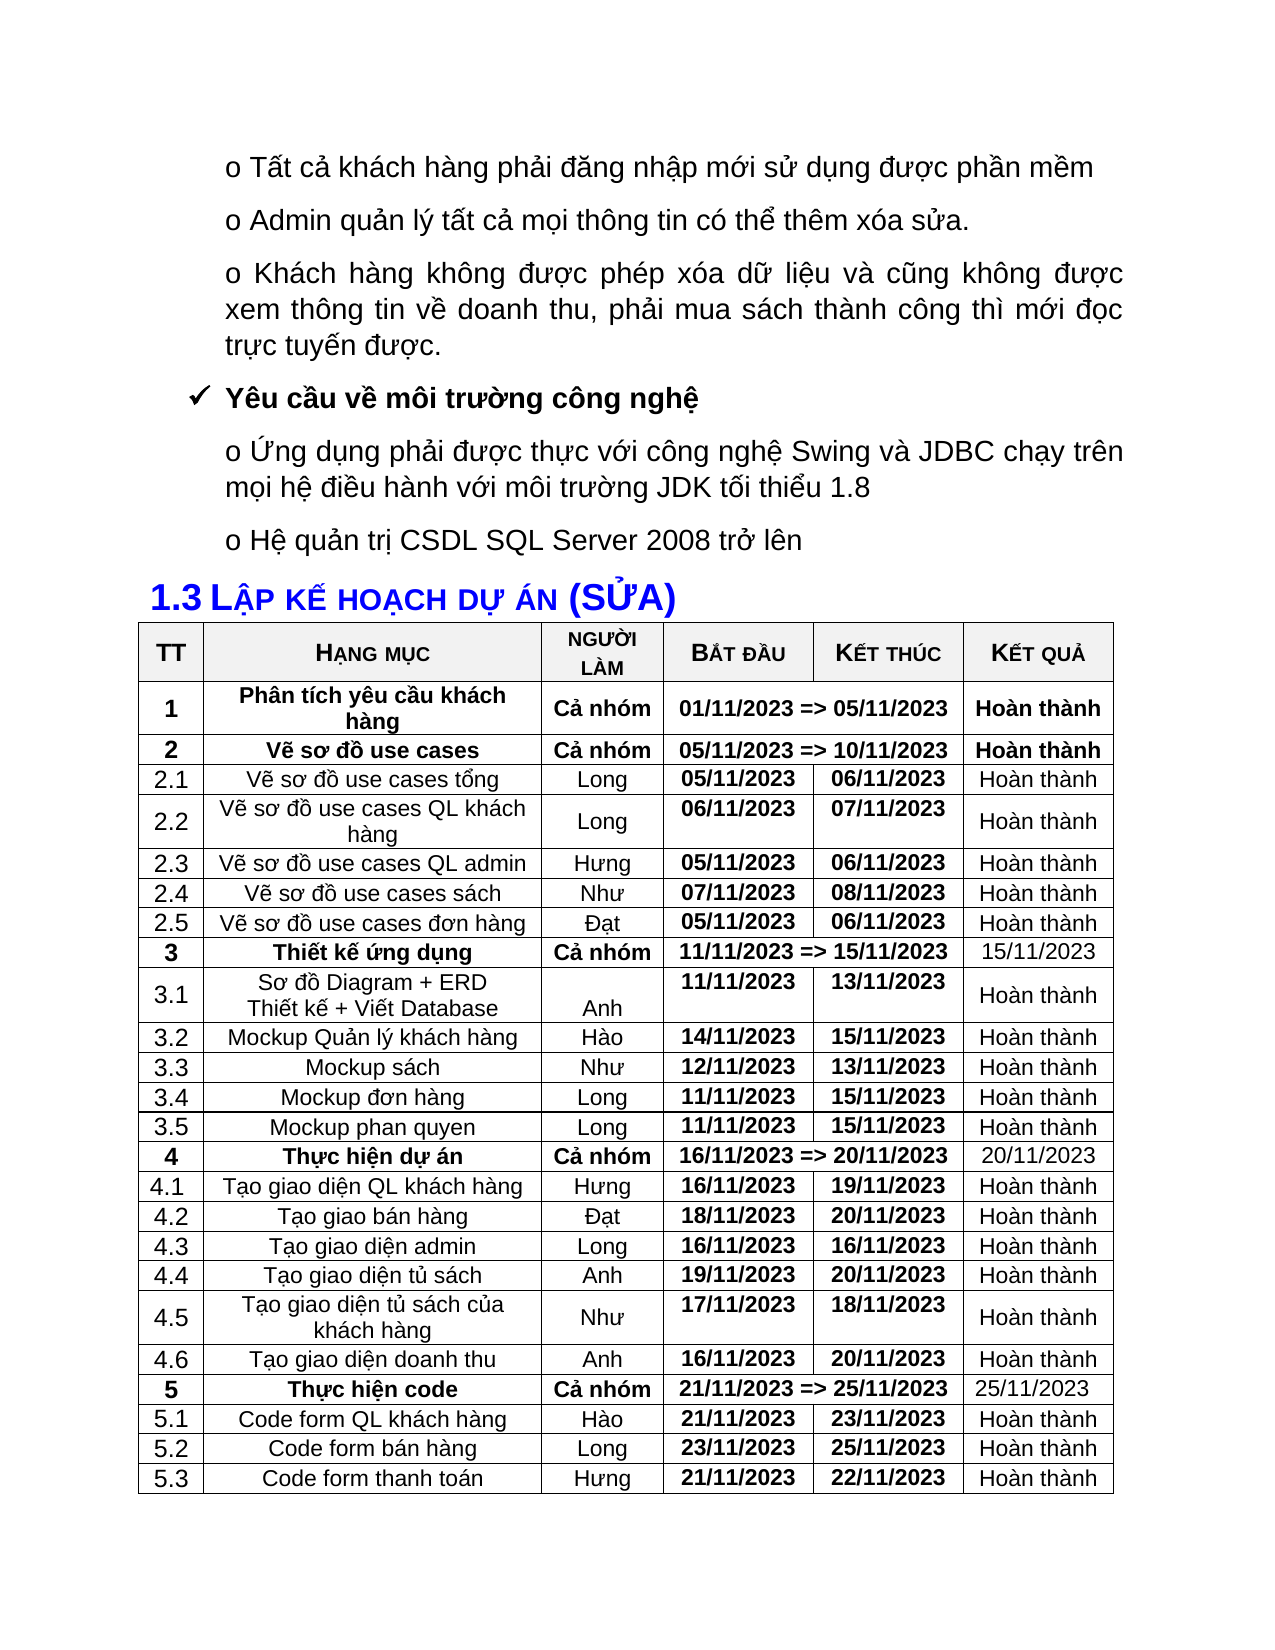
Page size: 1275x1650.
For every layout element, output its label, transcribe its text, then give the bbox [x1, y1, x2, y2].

table_cell Anh [542, 1261, 663, 1290]
table_cell Code form QL khách hàng [204, 1405, 541, 1433]
table_cell Hoàn thành [964, 682, 1113, 734]
list Yêu cầu về môi trường công nghệ [187, 381, 1125, 414]
table_cell 2.1 [139, 765, 203, 794]
table_cell Tạo giao diện tủ sách [204, 1261, 541, 1290]
table_cell 4.5 [139, 1291, 203, 1344]
table_cell Anh [542, 1345, 663, 1374]
table_cell 2.4 [139, 879, 203, 907]
table_cell Code form bán hàng [204, 1434, 541, 1463]
table_cell Phân tích yêu cầu khách hàng [204, 682, 541, 734]
table_cell 11/11/2023 [664, 1113, 813, 1141]
table_cell 20/11/2023 [814, 1261, 963, 1290]
table_cell Hoàn thành [964, 795, 1113, 848]
table_cell Hưng [542, 849, 663, 877]
table_cell 3.1 [139, 968, 203, 1022]
table_cell Vẽ sơ đồ use cases tổng [204, 765, 541, 794]
table_cell 16/11/2023 [664, 1345, 813, 1374]
table_cell 25/11/2023 [964, 1375, 1113, 1403]
table_cell 5 [139, 1375, 203, 1403]
table_cell 16/11/2023 => 20/11/2023 [664, 1142, 963, 1171]
table_header Kết quả [964, 623, 1113, 681]
text o Khách hàng không được phép xóa dữ liệu và cũng không được xem thông tin về doanh thu, phải mua sách thành công thì mới đọc trực tuyến được. [225, 256, 1125, 361]
table_cell Long [542, 765, 663, 794]
table_cell Tạo giao diện tủ sách của khách hàng [204, 1291, 541, 1344]
table_cell Hoàn thành [964, 1232, 1113, 1260]
table_cell 16/11/2023 [664, 1232, 813, 1260]
table_cell Như [542, 1291, 663, 1344]
table_cell Long [542, 795, 663, 848]
table_cell 15/11/2023 [964, 938, 1113, 967]
table_cell 12/11/2023 [664, 1053, 813, 1082]
table_cell 1 [139, 682, 203, 734]
table_cell Hoàn thành [964, 849, 1113, 877]
table_cell Hào [542, 1405, 663, 1433]
table_cell Hoàn thành [964, 1083, 1113, 1111]
table_cell Mockup sách [204, 1053, 541, 1082]
table_cell Hoàn thành [964, 1345, 1113, 1374]
table_cell Cả nhóm [542, 938, 663, 967]
table_cell Như [542, 1053, 663, 1082]
table_cell 20/11/2023 [814, 1345, 963, 1374]
table_cell Hoàn thành [964, 1434, 1113, 1463]
table_cell Vẽ sơ đồ use cases QL admin [204, 849, 541, 877]
table_cell Hoàn thành [964, 1291, 1113, 1344]
table_cell 16/11/2023 [664, 1172, 813, 1201]
table_cell 4 [139, 1142, 203, 1171]
table_cell 4.1 [139, 1172, 203, 1201]
table_cell 19/11/2023 [814, 1172, 963, 1201]
table_header Hạng mục [204, 623, 541, 681]
table_cell 07/11/2023 [814, 795, 963, 848]
table_cell Long [542, 1083, 663, 1111]
table_cell 2 [139, 735, 203, 764]
table_cell Hoàn thành [964, 1261, 1113, 1290]
table_cell 06/11/2023 [814, 849, 963, 877]
table_cell Cả nhóm [542, 682, 663, 734]
table_cell 5.2 [139, 1434, 203, 1463]
table_cell Hoàn thành [964, 735, 1113, 764]
table_cell Cả nhóm [542, 1142, 663, 1171]
table_cell 06/11/2023 [814, 908, 963, 937]
table_cell 16/11/2023 [814, 1232, 963, 1260]
table_cell Hưng [542, 1464, 663, 1493]
table_cell Long [542, 1232, 663, 1260]
table_cell 15/11/2023 [814, 1113, 963, 1141]
table_cell Hưng [542, 1172, 663, 1201]
table_cell Như [542, 879, 663, 907]
table_cell 17/11/2023 [664, 1291, 813, 1344]
table_cell Tạo giao diện admin [204, 1232, 541, 1260]
table_cell Vẽ sơ đồ use cases QL khách hàng [204, 795, 541, 848]
table_cell 06/11/2023 [814, 765, 963, 794]
table_cell 20/11/2023 [814, 1202, 963, 1231]
table_cell 19/11/2023 [664, 1261, 813, 1290]
table_cell 22/11/2023 [814, 1464, 963, 1493]
table_cell 18/11/2023 [814, 1291, 963, 1344]
table_cell 18/11/2023 [664, 1202, 813, 1231]
table_cell 2.3 [139, 849, 203, 877]
table_cell Hoàn thành [964, 1202, 1113, 1231]
table_header TT [139, 623, 203, 681]
table_cell Hoàn thành [964, 1113, 1113, 1141]
table_cell Hoàn thành [964, 1405, 1113, 1433]
table_cell Anh [542, 968, 663, 1022]
table_cell Cả nhóm [542, 1375, 663, 1403]
table_cell 3.2 [139, 1023, 203, 1052]
table_cell 3.4 [139, 1083, 203, 1111]
table_cell Đạt [542, 1202, 663, 1231]
table_cell 06/11/2023 [664, 795, 813, 848]
table_cell Hoàn thành [964, 968, 1113, 1022]
table_cell 11/11/2023 => 15/11/2023 [664, 938, 963, 967]
table_cell 3 [139, 938, 203, 967]
text o Admin quản lý tất cả mọi thông tin có thể thêm xóa sửa. [225, 203, 1125, 236]
table_cell 15/11/2023 [814, 1083, 963, 1111]
table_cell Hoàn thành [964, 1464, 1113, 1493]
table_cell Mockup đơn hàng [204, 1083, 541, 1111]
subtitle Lập kế hoạch dự án (SỬA) [150, 576, 1125, 619]
table_cell Code form thanh toán [204, 1464, 541, 1493]
table_cell Hào [542, 1023, 663, 1052]
table_cell 11/11/2023 [664, 968, 813, 1022]
table_cell 25/11/2023 [814, 1434, 963, 1463]
table_cell 05/11/2023 [664, 908, 813, 937]
table_cell 4.3 [139, 1232, 203, 1260]
table_cell 21/11/2023 [664, 1405, 813, 1433]
text o Ứng dụng phải được thực với công nghệ Swing và JDBC chạy trên mọi hệ điều hành với môi trường JDK tối thiểu 1.8 [225, 434, 1125, 503]
table_cell 5.3 [139, 1464, 203, 1493]
table_cell Hoàn thành [964, 908, 1113, 937]
table_cell Hoàn thành [964, 1023, 1113, 1052]
table_cell 5.1 [139, 1405, 203, 1433]
table_cell Thực hiện dự án [204, 1142, 541, 1171]
table_cell Sơ đồ Diagram + ERD Thiết kế + Viết Database [204, 968, 541, 1022]
table_cell Vẽ sơ đồ use cases sách [204, 879, 541, 907]
table_cell Tạo giao diện doanh thu [204, 1345, 541, 1374]
table_cell 07/11/2023 [664, 879, 813, 907]
table_cell 08/11/2023 [814, 879, 963, 907]
table_cell 01/11/2023 => 05/11/2023 [664, 682, 963, 734]
table_cell Hoàn thành [964, 765, 1113, 794]
table_cell 4.4 [139, 1261, 203, 1290]
table_header Bắt đầu [664, 623, 813, 681]
text o Tất cả khách hàng phải đăng nhập mới sử dụng được phần mềm [225, 150, 1125, 183]
table_cell Vẽ sơ đồ use cases [204, 735, 541, 764]
table_cell 23/11/2023 [664, 1434, 813, 1463]
table_cell Thiết kế ứng dụng [204, 938, 541, 967]
table_cell 3.3 [139, 1053, 203, 1082]
table_cell Long [542, 1434, 663, 1463]
table_cell Hoàn thành [964, 1053, 1113, 1082]
table_cell 21/11/2023 [664, 1464, 813, 1493]
table_cell 13/11/2023 [814, 1053, 963, 1082]
table_cell Đạt [542, 908, 663, 937]
table_cell 4.2 [139, 1202, 203, 1231]
table_cell Vẽ sơ đồ use cases đơn hàng [204, 908, 541, 937]
table_cell Cả nhóm [542, 735, 663, 764]
table_cell 05/11/2023 [664, 849, 813, 877]
table_cell 13/11/2023 [814, 968, 963, 1022]
table_cell Tạo giao bán hàng [204, 1202, 541, 1231]
table_cell Long [542, 1113, 663, 1141]
table_header Kết thúc [814, 623, 963, 681]
table_cell 05/11/2023 => 10/11/2023 [664, 735, 963, 764]
table_cell 3.5 [139, 1113, 203, 1141]
table_cell 11/11/2023 [664, 1083, 813, 1111]
table_cell Thực hiện code [204, 1375, 541, 1403]
table_cell 05/11/2023 [664, 765, 813, 794]
table_cell 21/11/2023 => 25/11/2023 [664, 1375, 963, 1403]
table_cell 2.2 [139, 795, 203, 848]
table_cell Mockup phan quyen [204, 1113, 541, 1141]
table_cell 14/11/2023 [664, 1023, 813, 1052]
table_cell Mockup Quản lý khách hàng [204, 1023, 541, 1052]
table_cell Tạo giao diện QL khách hàng [204, 1172, 541, 1201]
text o Hệ quản trị CSDL SQL Server 2008 trở lên [225, 523, 1125, 556]
table_cell 15/11/2023 [814, 1023, 963, 1052]
table_cell 20/11/2023 [964, 1142, 1113, 1171]
table_header người làm [542, 623, 663, 681]
table_cell 23/11/2023 [814, 1405, 963, 1433]
table_cell 2.5 [139, 908, 203, 937]
table_cell Hoàn thành [964, 1172, 1113, 1201]
table_cell Hoàn thành [964, 879, 1113, 907]
table_cell 4.6 [139, 1345, 203, 1374]
